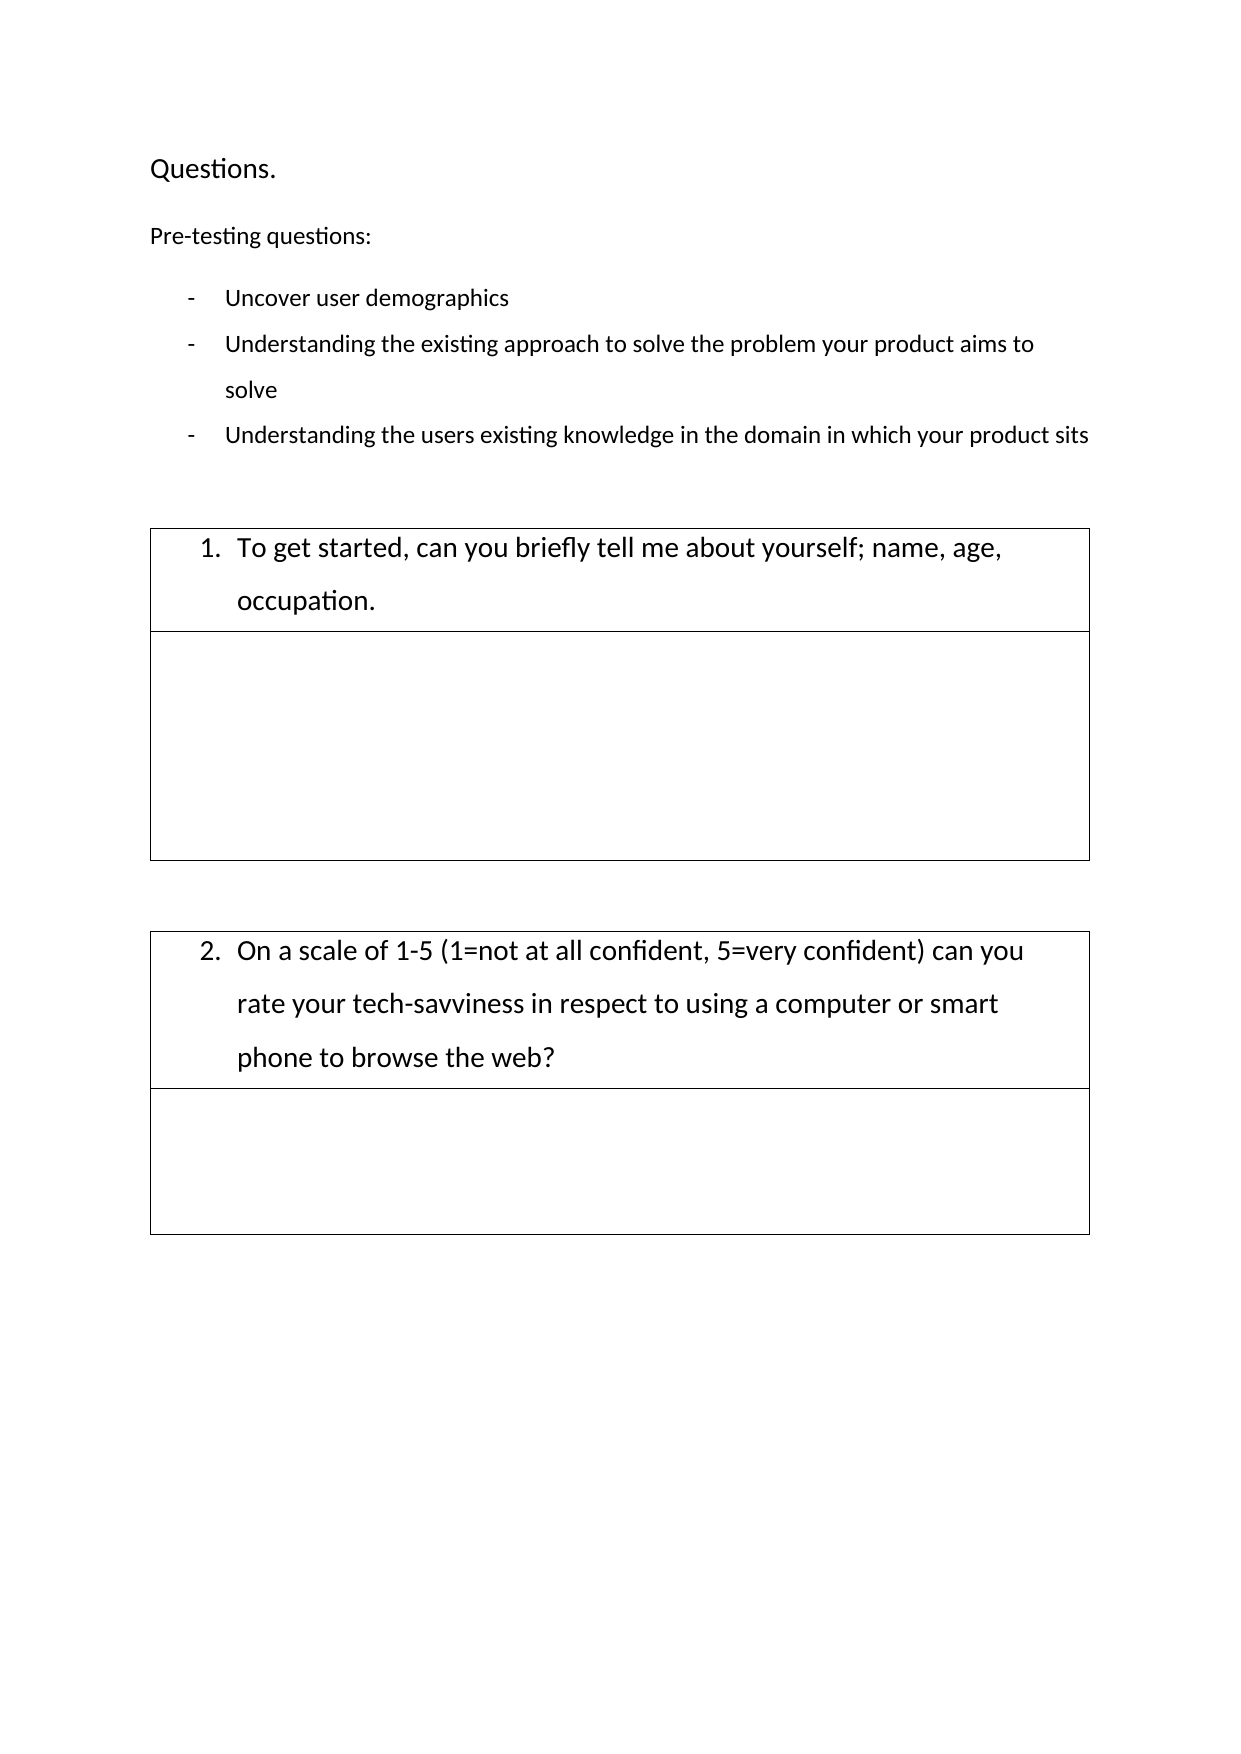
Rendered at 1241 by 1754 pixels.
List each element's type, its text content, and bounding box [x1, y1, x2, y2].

text Pre-testing questions: [150, 220, 1090, 251]
table_header To get started, can you briefly tell me about yourself; name, age, occupation. [151, 529, 1089, 631]
table_cell [151, 632, 1089, 860]
text Questions. [150, 150, 1090, 186]
list Understanding the existing approach to solve the problem your product aims to solve [187, 328, 1090, 404]
list Uncover user demographics [187, 282, 1090, 313]
table_header On a scale of 1-5 (1=not at all confident, 5=very confident) can you rate your tech-savviness in respect to using a computer or smart phone to browse the web? [151, 932, 1089, 1087]
list Understanding the users existing knowledge in the domain in which your product sits [187, 420, 1090, 450]
table_cell [151, 1089, 1089, 1234]
